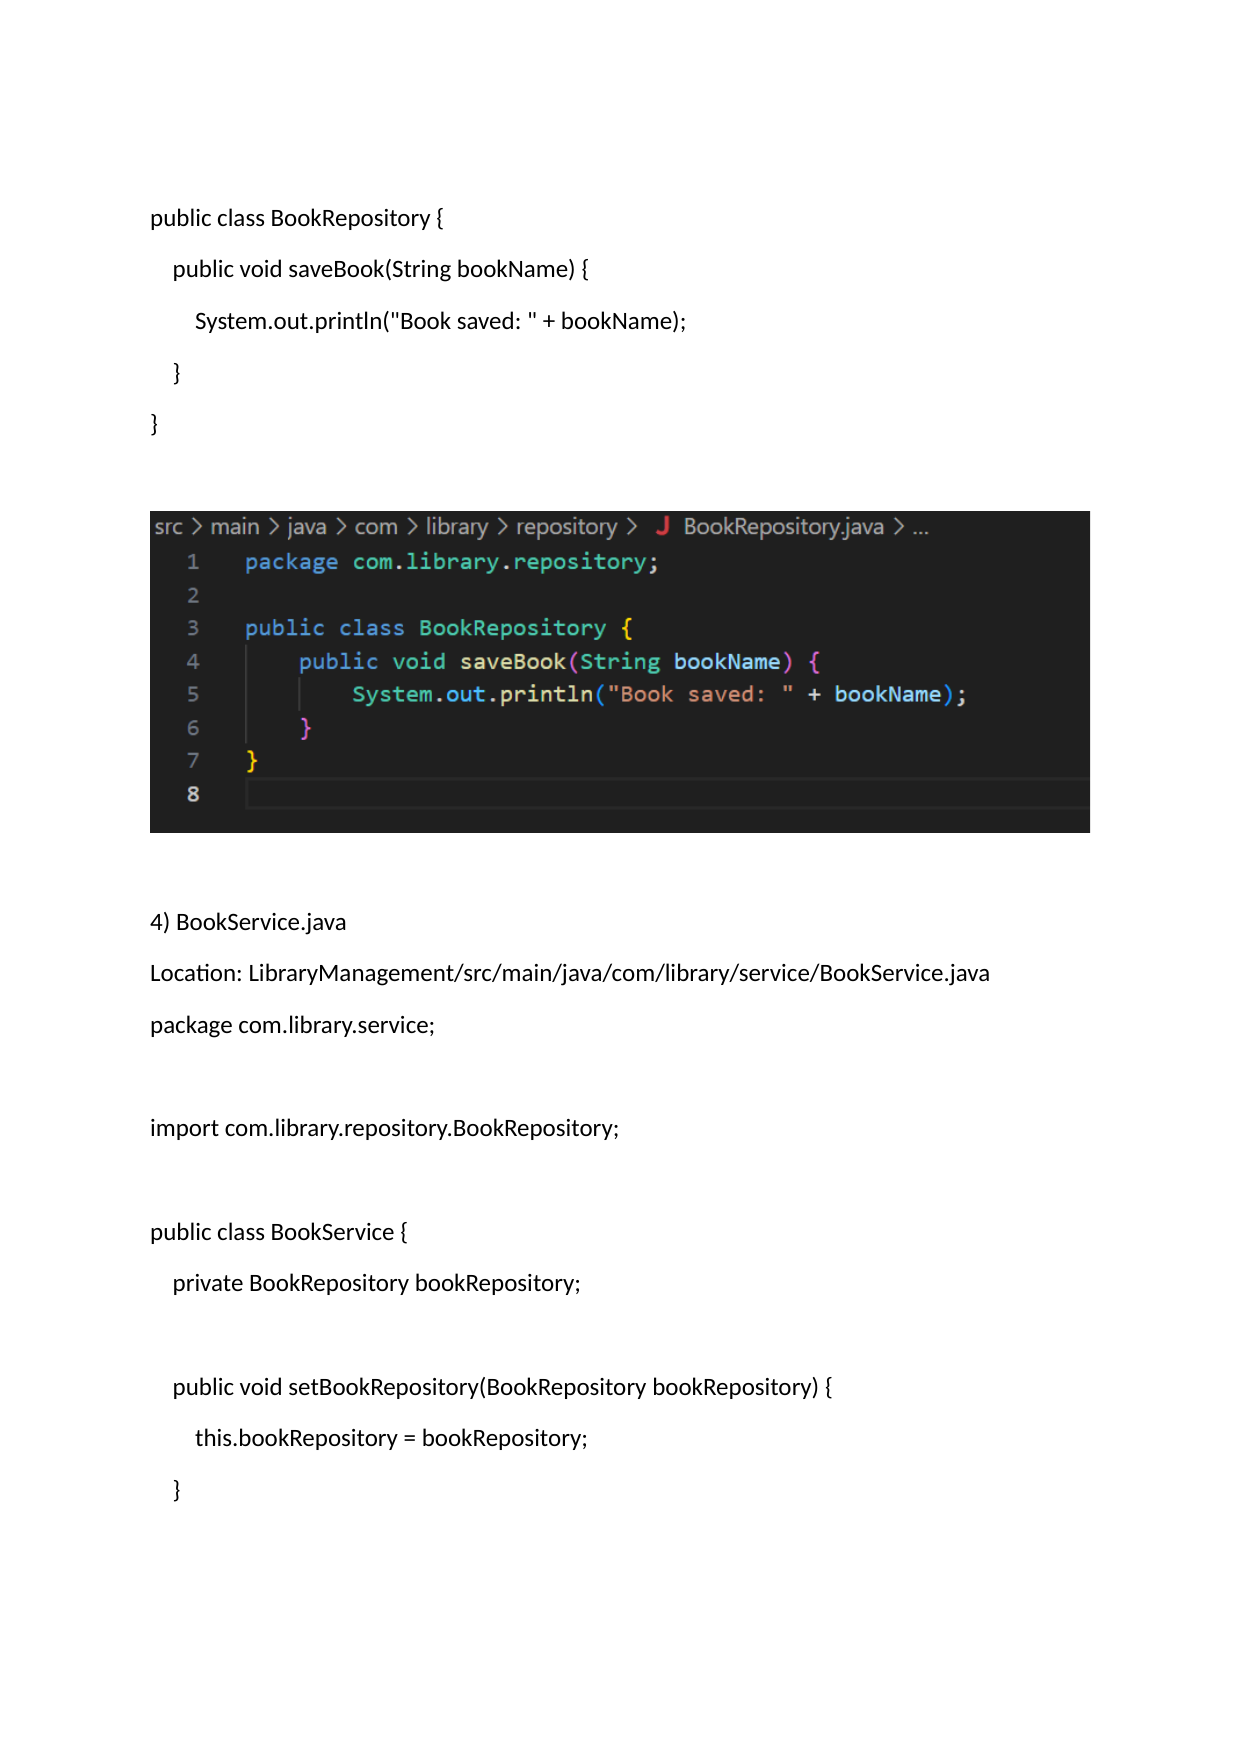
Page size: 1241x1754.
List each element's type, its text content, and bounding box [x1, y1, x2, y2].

text public class BookService { [150, 1216, 1090, 1246]
text } [150, 1474, 1090, 1504]
text private BookRepository bookRepository; [150, 1267, 1090, 1298]
text package com.library.service; [150, 1009, 1090, 1039]
picture [150, 511, 1091, 833]
text import com.library.repository.BookRepository; [150, 1112, 1090, 1143]
text } [150, 357, 1090, 387]
text public void setBookRepository(BookRepository bookRepository) { [150, 1371, 1090, 1401]
text System.out.println("Book saved: " + bookName); [150, 305, 1090, 336]
text 4) BookService.java [150, 906, 1090, 936]
text public class BookRepository { [150, 202, 1090, 232]
text this.bookRepository = bookRepository; [150, 1422, 1090, 1453]
text } [150, 408, 1090, 439]
text public void saveBook(String bookName) { [150, 253, 1090, 284]
text Location: LibraryManagement/src/main/java/com/library/service/BookService.java [150, 957, 1090, 988]
